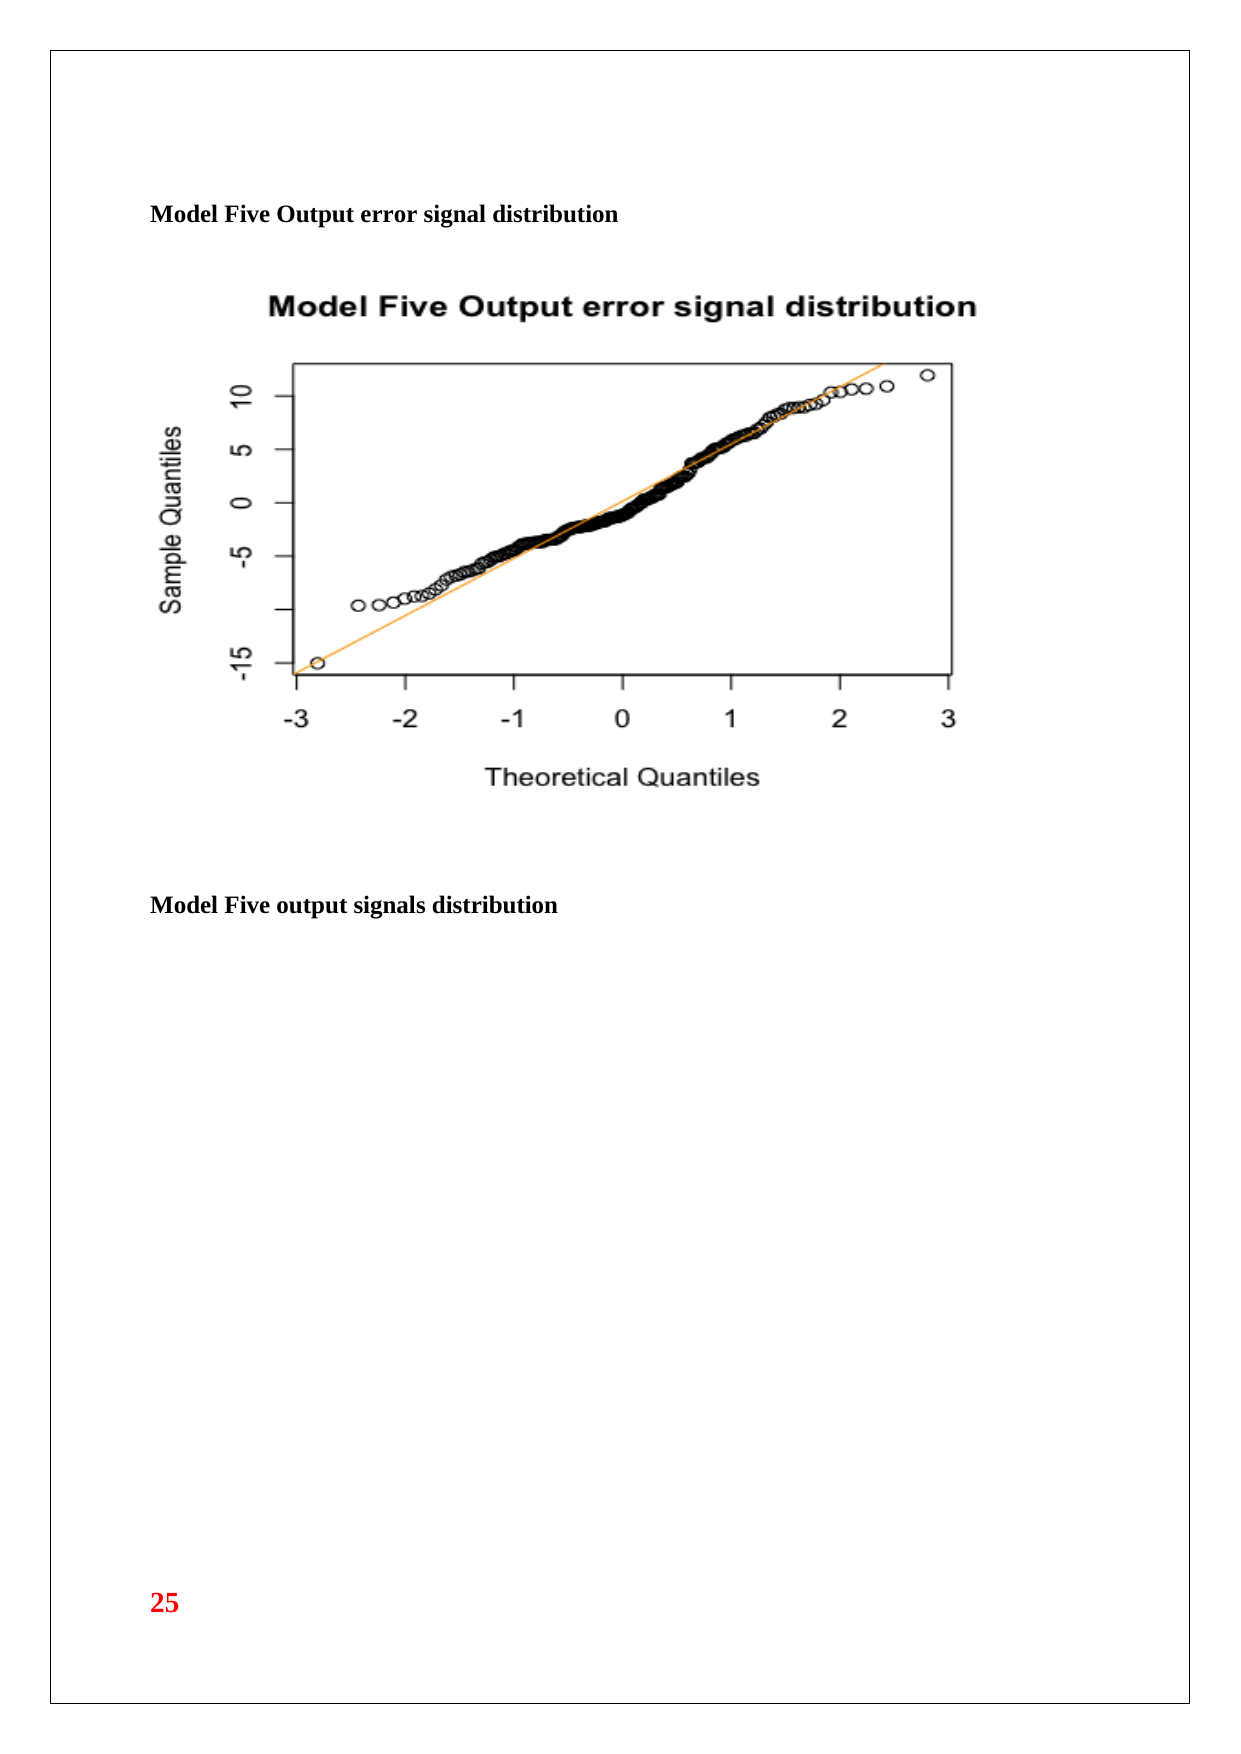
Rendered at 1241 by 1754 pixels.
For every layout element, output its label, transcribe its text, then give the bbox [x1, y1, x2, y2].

text Model Five output signals distribution [150, 890, 1090, 918]
picture [150, 246, 1025, 822]
text Model Five Output error signal distribution [150, 199, 1090, 228]
